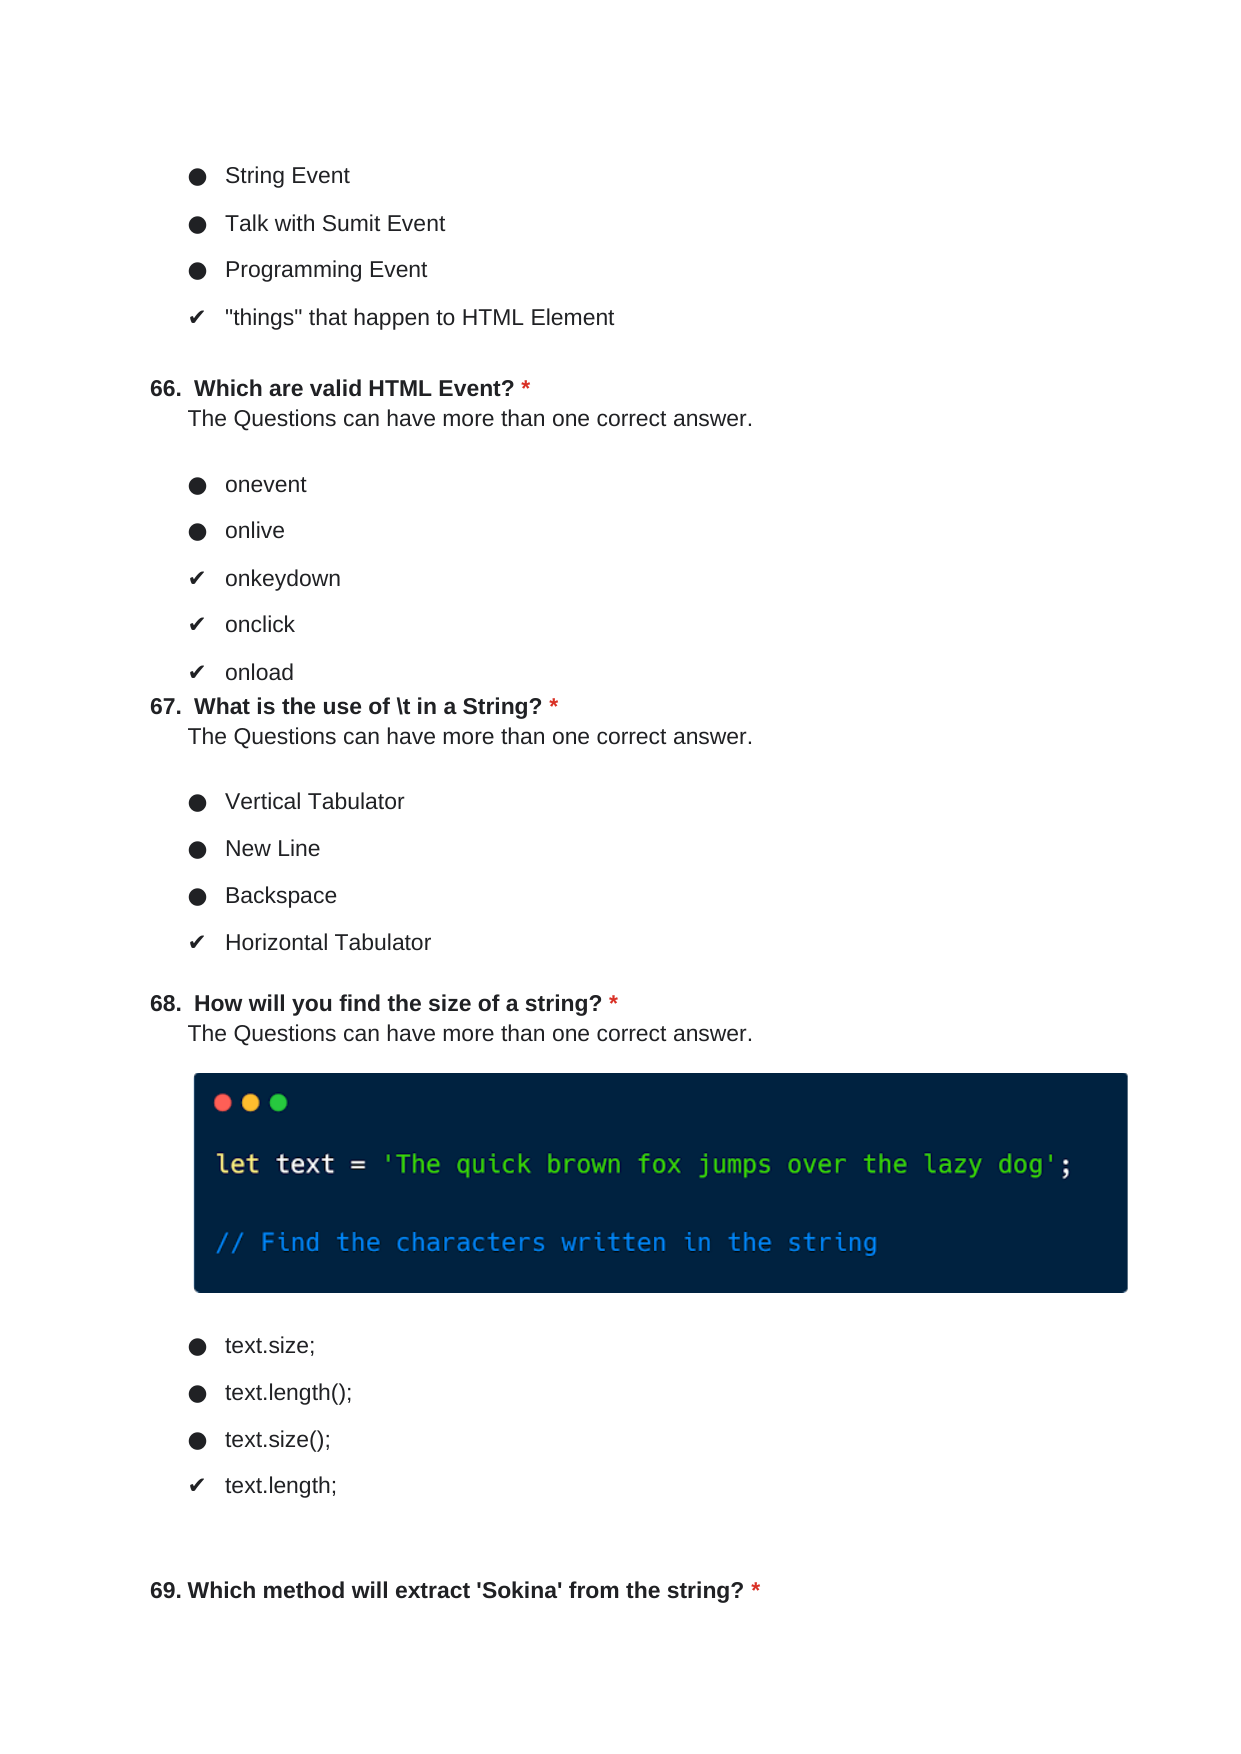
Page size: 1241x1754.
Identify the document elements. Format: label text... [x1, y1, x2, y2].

list text.size; [187, 1319, 1128, 1366]
list String Event [187, 150, 1128, 197]
list text.length; [187, 1460, 1128, 1507]
list Horizontal Tabulator [187, 917, 1128, 964]
list onclick [187, 599, 1128, 646]
list onkeydown [187, 552, 1128, 599]
list New Line [187, 823, 1128, 870]
list "things" that happen to HTML Element [187, 291, 1128, 338]
list Talk with Sumit Event [187, 197, 1128, 244]
list Which are valid HTML Event? * [150, 375, 1128, 401]
list text.size(); [187, 1413, 1128, 1460]
list Which method will extract 'Sokina' from the string? * [150, 1577, 1128, 1603]
list onevent [187, 458, 1128, 505]
list Vertical Tabulator [187, 776, 1128, 823]
list Programming Event [187, 244, 1128, 291]
list How will you find the size of a string? * [150, 990, 1128, 1016]
list text.length(); [187, 1366, 1128, 1413]
picture [193, 1073, 1128, 1293]
list Backspace [187, 870, 1128, 917]
text The Questions can have more than one correct answer. [112, 723, 1128, 749]
text The Questions can have more than one correct answer. [112, 1020, 1128, 1047]
list onlive [187, 505, 1128, 552]
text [112, 405, 1128, 432]
list onload [187, 646, 1128, 693]
list What is the use of \t in a String? * [150, 693, 1128, 719]
